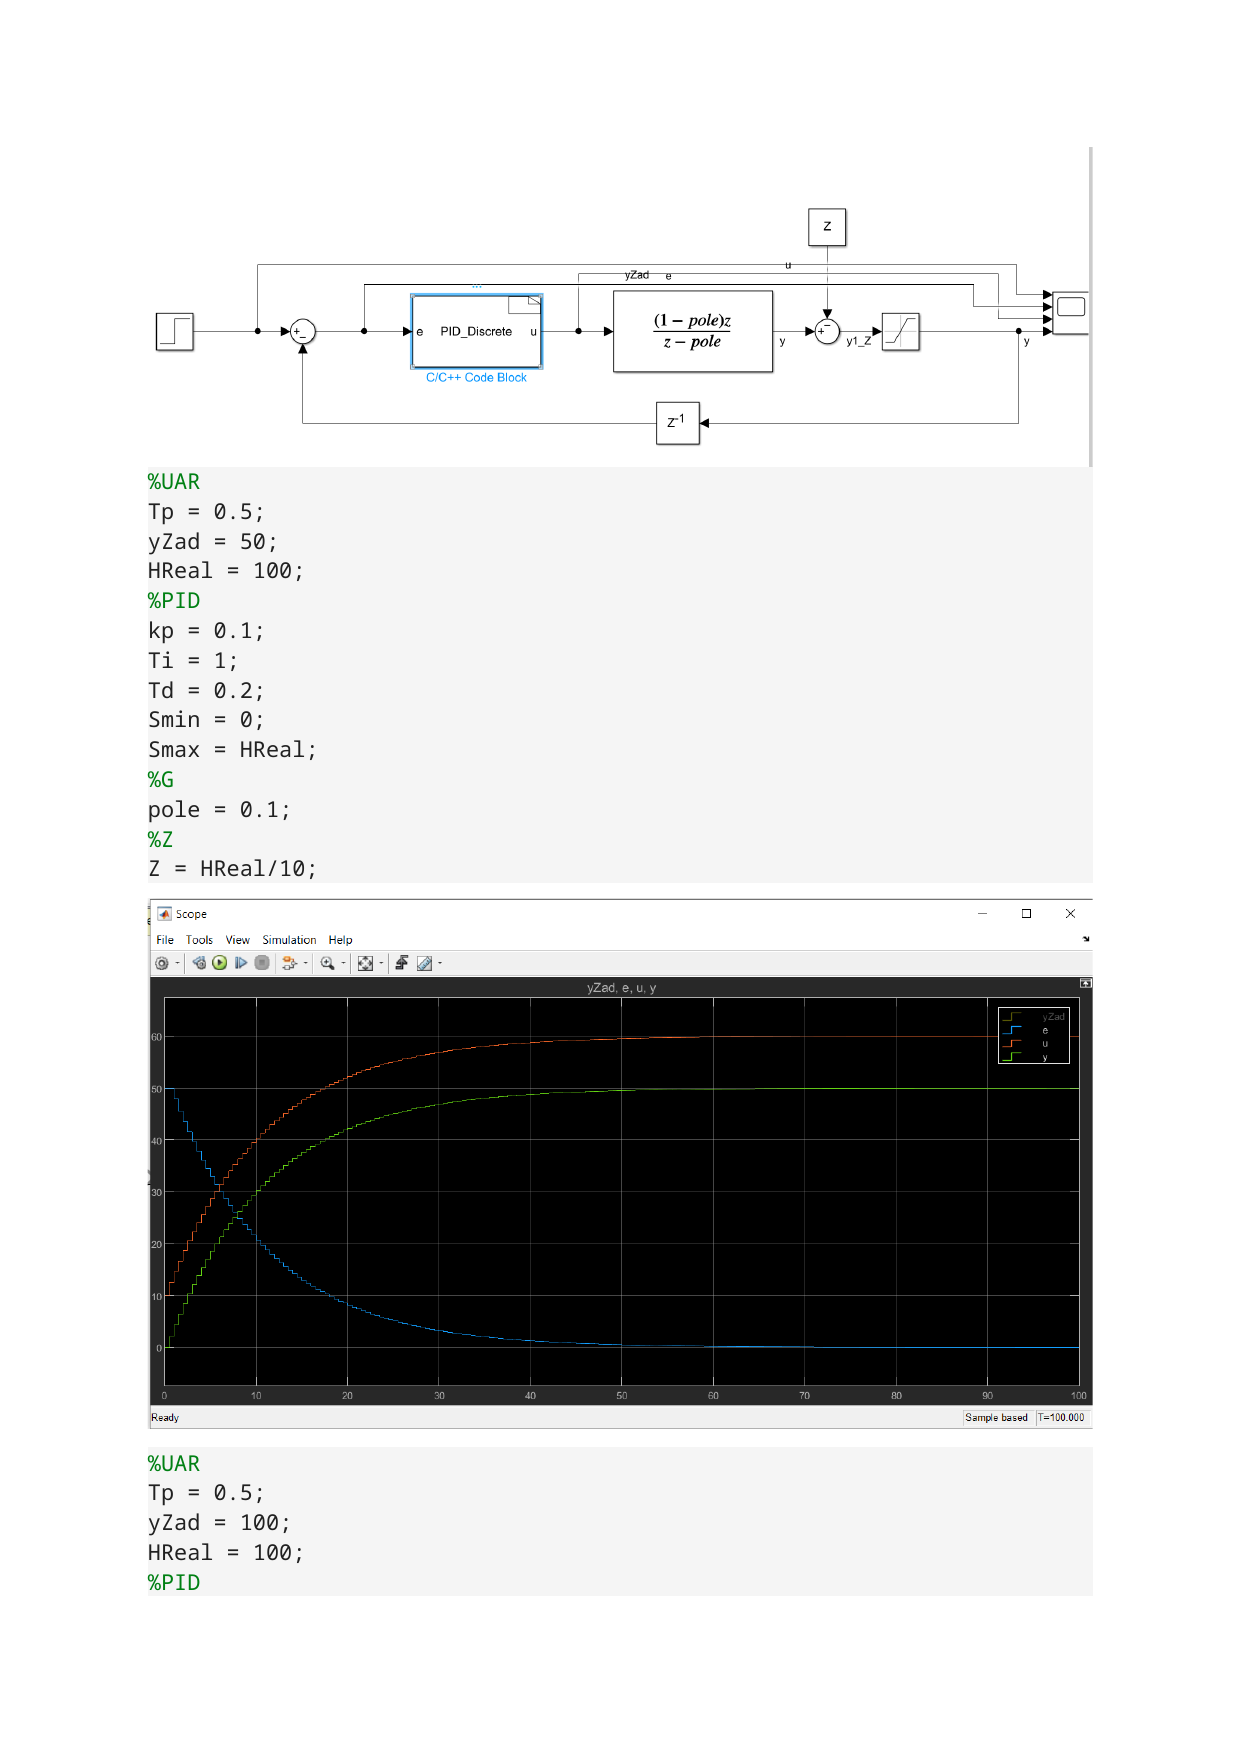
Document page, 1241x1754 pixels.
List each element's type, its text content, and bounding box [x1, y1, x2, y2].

text yZad = 50; [148, 526, 1093, 556]
picture [147, 147, 1093, 467]
text %UAR [148, 1447, 1093, 1477]
text Smin = 0; [148, 704, 1093, 734]
text HReal = 100; [148, 1537, 1093, 1567]
text yZad = 100; [148, 1507, 1093, 1537]
text Tp = 0.5; [148, 496, 1093, 526]
text Tp = 0.5; [148, 1477, 1093, 1507]
text %PID [148, 585, 1093, 615]
text kp = 0.1; [148, 615, 1093, 645]
picture [147, 898, 1093, 1429]
text %PID [148, 1567, 1093, 1596]
text Z = HReal/10; [148, 853, 1093, 883]
text Smax = HReal; [148, 734, 1093, 764]
text HReal = 100; [148, 556, 1093, 585]
text Ti = 1; [148, 645, 1093, 675]
text Td = 0.2; [148, 675, 1093, 704]
text %G [148, 764, 1093, 794]
text pole = 0.1; [148, 794, 1093, 824]
text %UAR [148, 467, 1093, 496]
text %Z [148, 824, 1093, 853]
